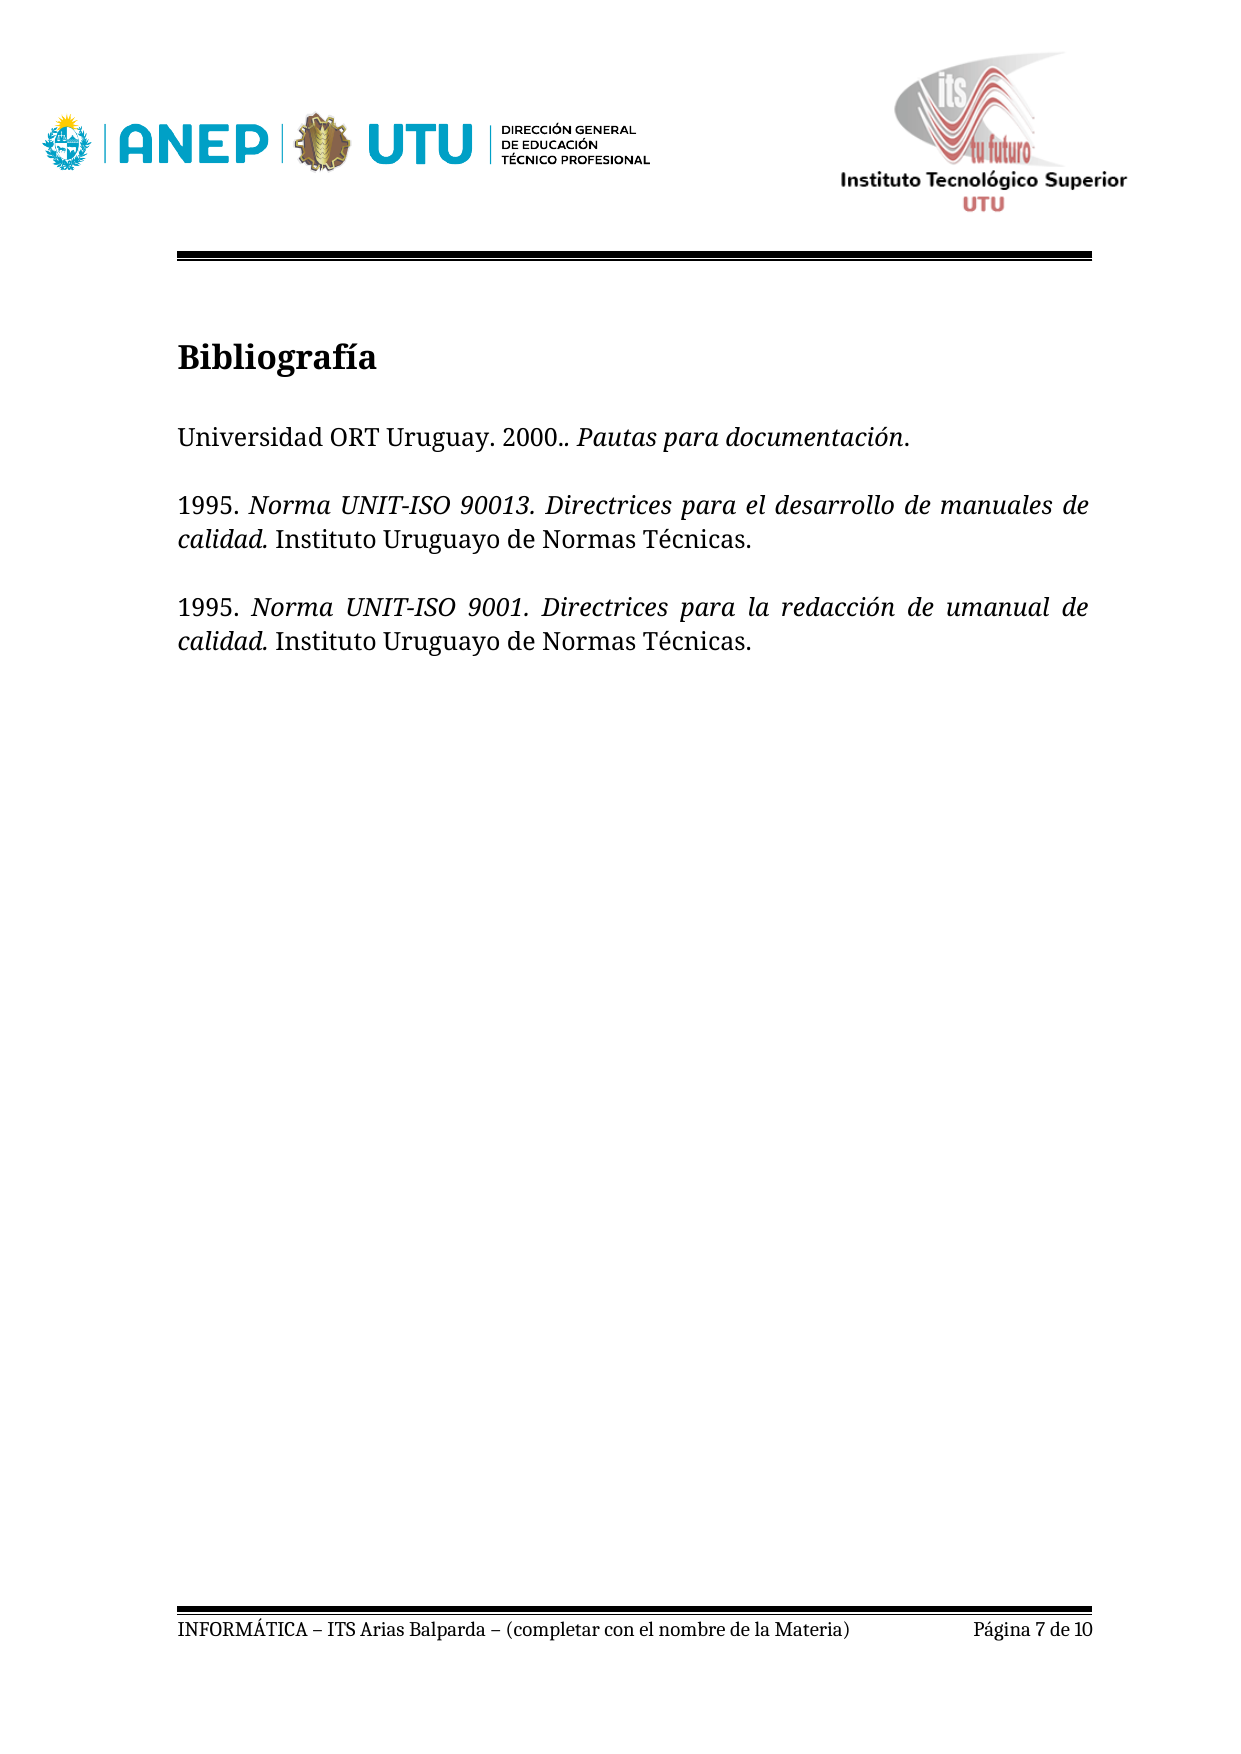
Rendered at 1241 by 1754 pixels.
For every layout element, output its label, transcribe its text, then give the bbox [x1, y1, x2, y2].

picture [793, 44, 1179, 221]
text Universidad ORT Uruguay. 2000.. Pautas para documentación. [177, 420, 1092, 454]
subtitle Bibliografía [177, 334, 1092, 379]
text 1995. Norma UNIT-ISO 9001. Directrices para la redacción de umanual de calidad. Instituto Uruguayo de Normas Técnicas. [177, 590, 1092, 658]
text 1995. Norma UNIT-ISO 90013. Directrices para el desarrollo de manuales de calidad. Instituto Uruguayo de Normas Técnicas. [177, 488, 1092, 556]
picture [37, 105, 660, 175]
